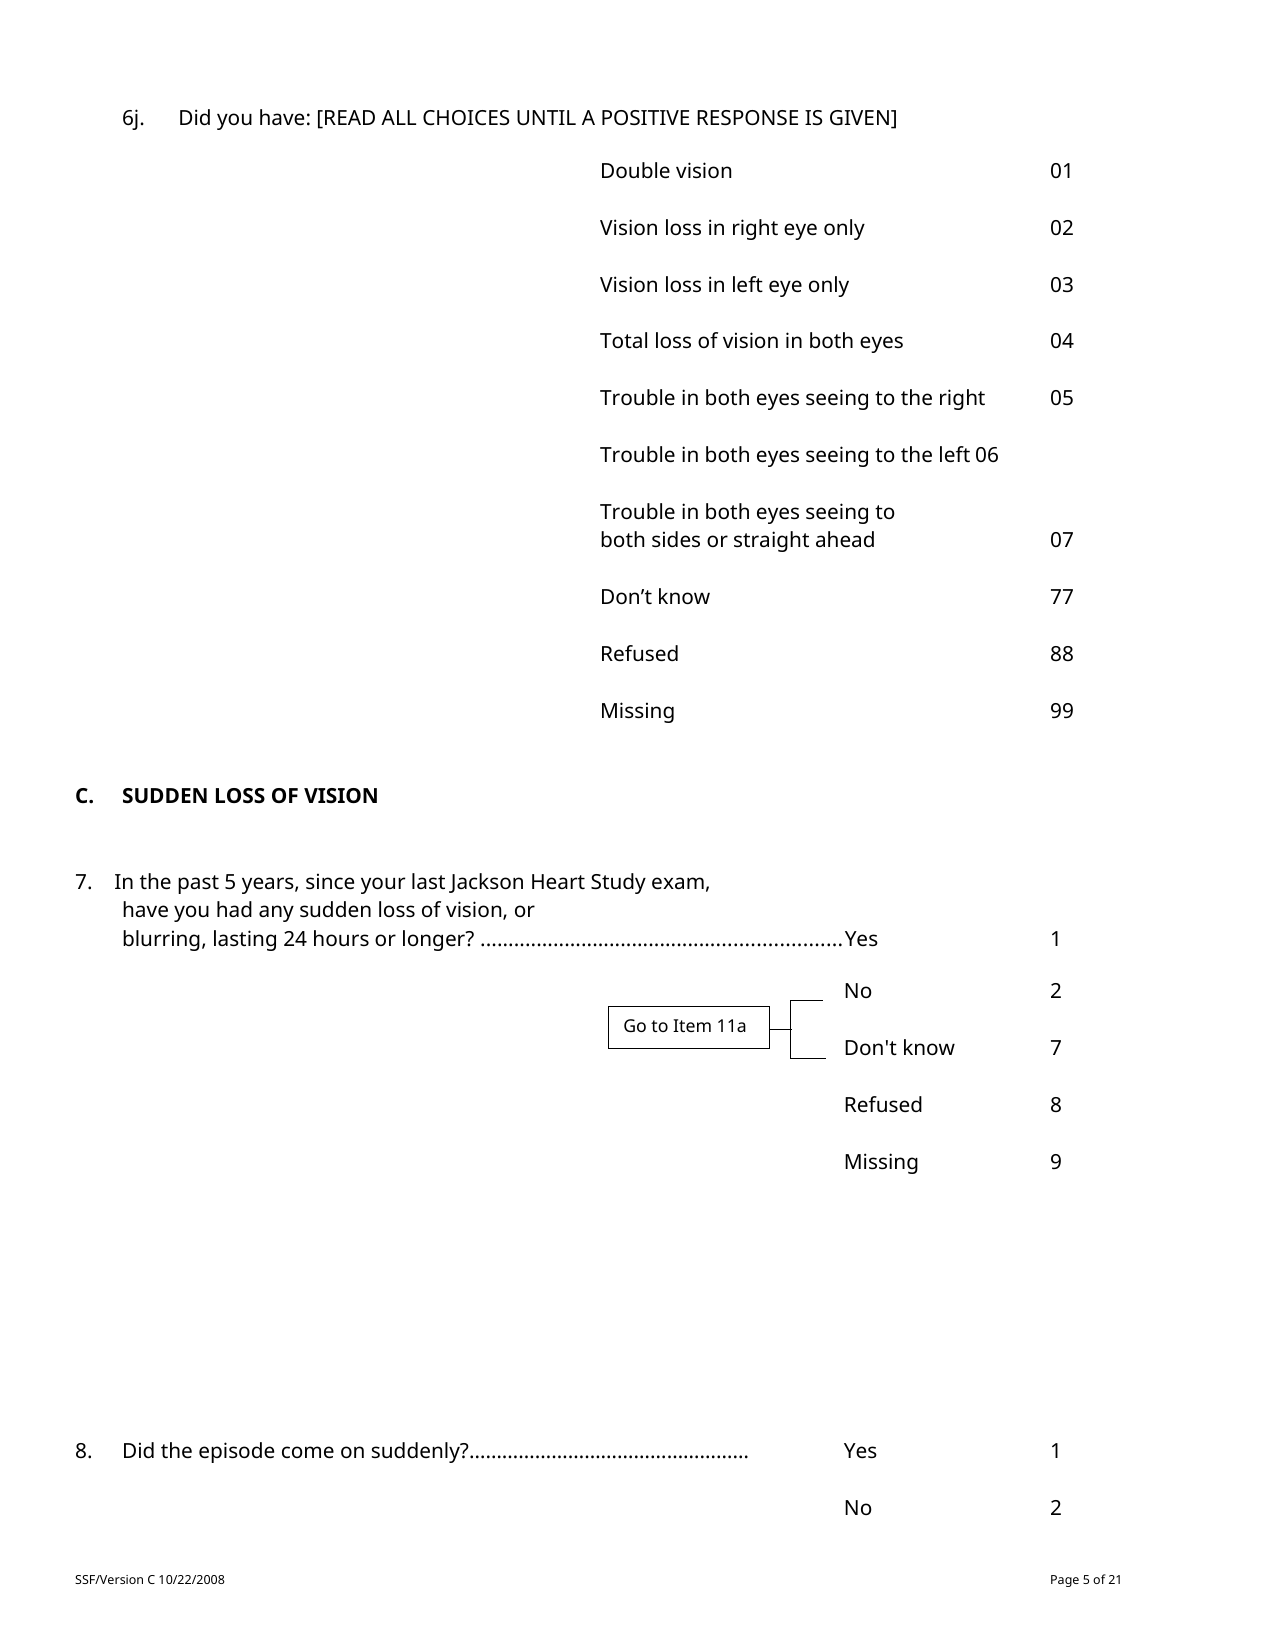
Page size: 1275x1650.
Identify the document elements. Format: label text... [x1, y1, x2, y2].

text Missing 9 [75, 1147, 1200, 1175]
text Refused 8 [75, 1090, 1200, 1118]
text Trouble in both eyes seeing to the left 06 [375, 440, 1200, 469]
text Don’t know 77 [375, 582, 1200, 611]
text have you had any sudden loss of vision, or [75, 895, 1200, 924]
text 7. In the past 5 years, since your last Jackson Heart Study exam, [75, 867, 1200, 895]
text Trouble in both eyes seeing to the right 05 [375, 383, 1200, 412]
text 6j. Did you have: [READ ALL CHOICES UNTIL A POSITIVE RESPONSE IS GIVEN] [75, 103, 1200, 132]
text both sides or straight ahead 07 [375, 526, 1200, 554]
text Refused 88 [375, 639, 1200, 668]
text Vision loss in left eye only 03 [66, 270, 1200, 298]
text Don't know 7 [75, 1033, 1200, 1062]
text Trouble in both eyes seeing to [375, 497, 1200, 526]
text No 2 [75, 1493, 1200, 1521]
text 8. Did the episode come on suddenly?…………………………………………… Yes 1 [75, 1436, 1200, 1464]
text Double vision 01 [75, 156, 1200, 184]
text Vision loss in right eye only 02 [75, 213, 1200, 241]
text blurring, lasting 24 hours or longer? Yes 1 [75, 924, 1200, 952]
subtitle C. SUDDEN LOSS OF VISION [75, 782, 1200, 810]
text No 2 [75, 976, 1200, 1005]
text Total loss of vision in both eyes 04 [450, 327, 1200, 355]
text Missing 99 [375, 696, 1200, 725]
